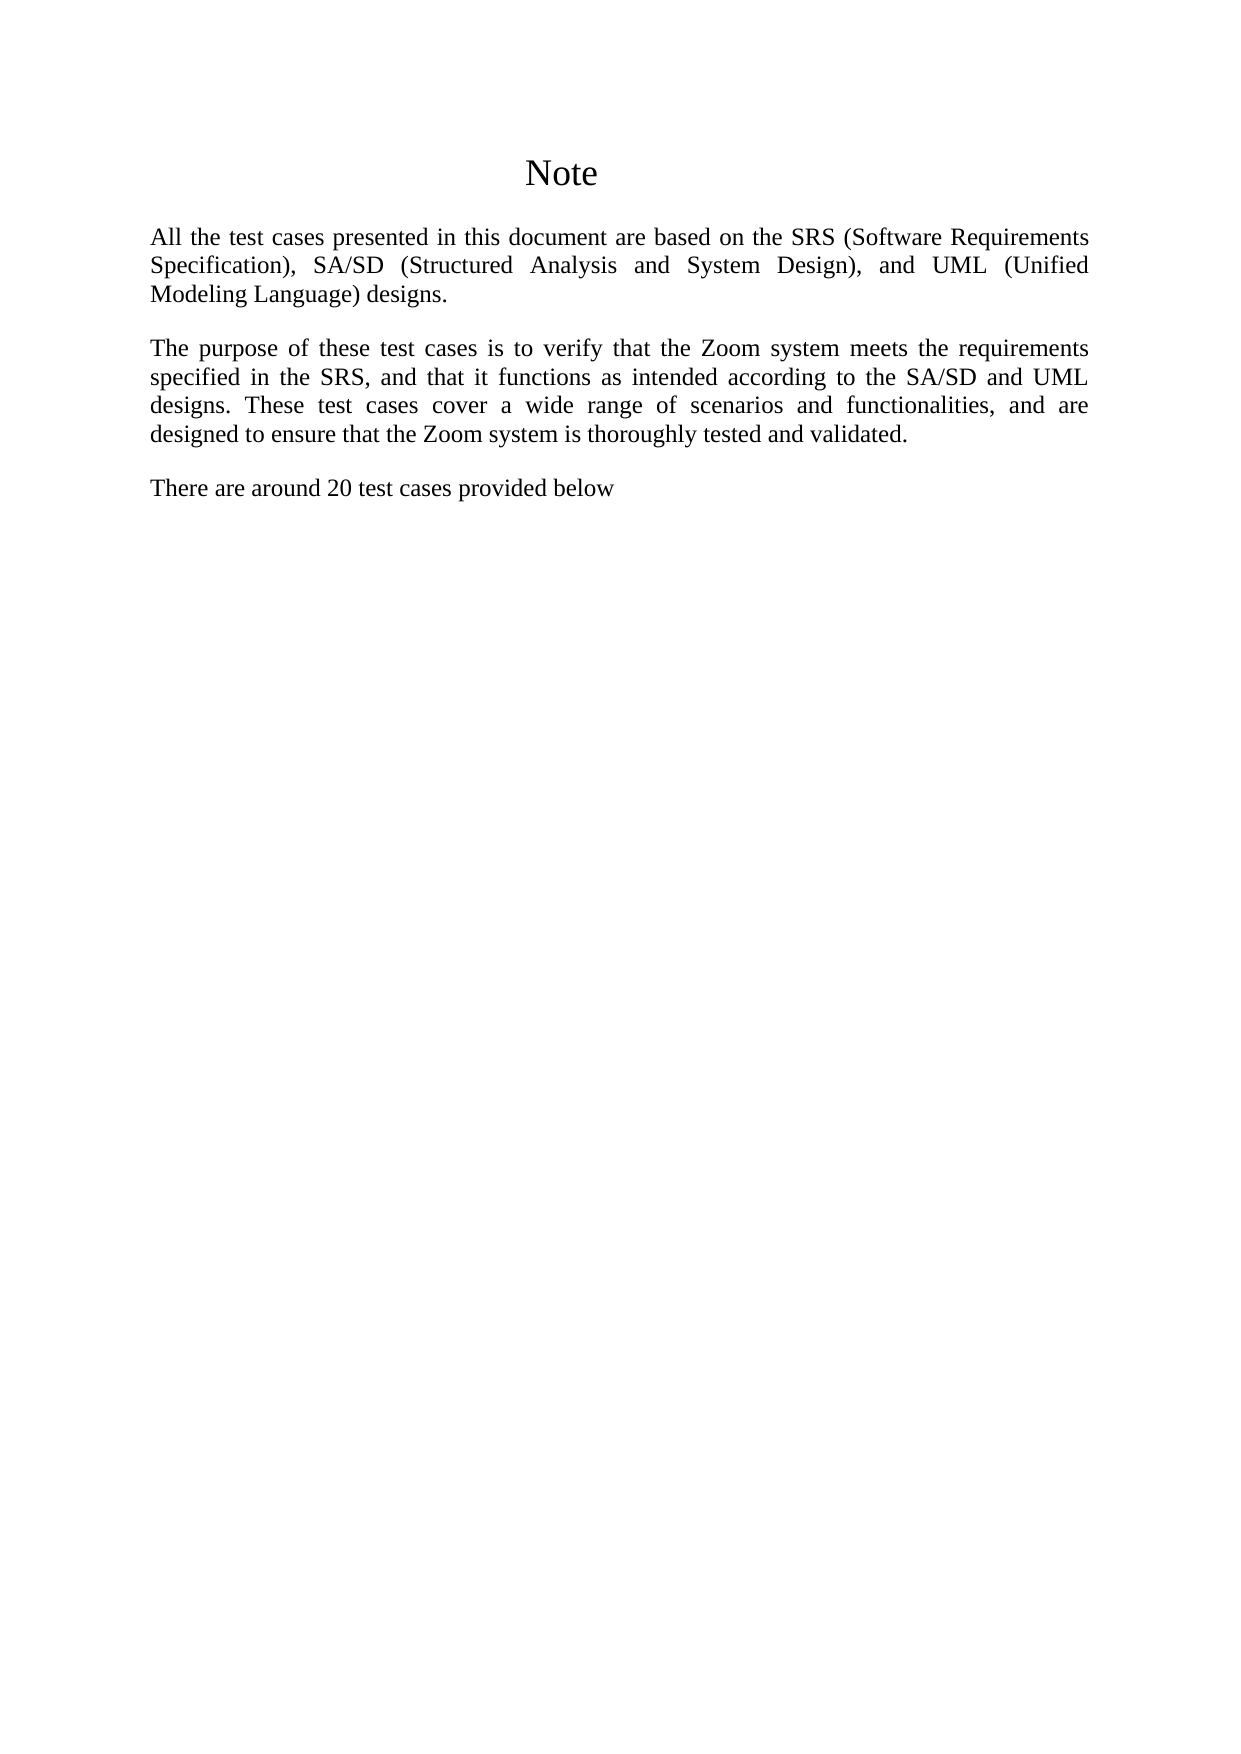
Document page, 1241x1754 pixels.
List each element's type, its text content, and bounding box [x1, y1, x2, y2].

text There are around 20 test cases provided below [150, 473, 1090, 502]
text All the test cases presented in this document are based on the SRS (Software Requirements Specification), SA/SD (Structured Analysis and System Design), and UML (Unified Modeling Language) designs. [150, 222, 1090, 308]
text Note [450, 150, 1090, 193]
text The purpose of these test cases is to verify that the Zoom system meets the requirements specified in the SRS, and that it functions as intended according to the SA/SD and UML designs. These test cases cover a wide range of scenarios and functionalities, and are designed to ensure that the Zoom system is thoroughly tested and validated. [150, 333, 1090, 448]
